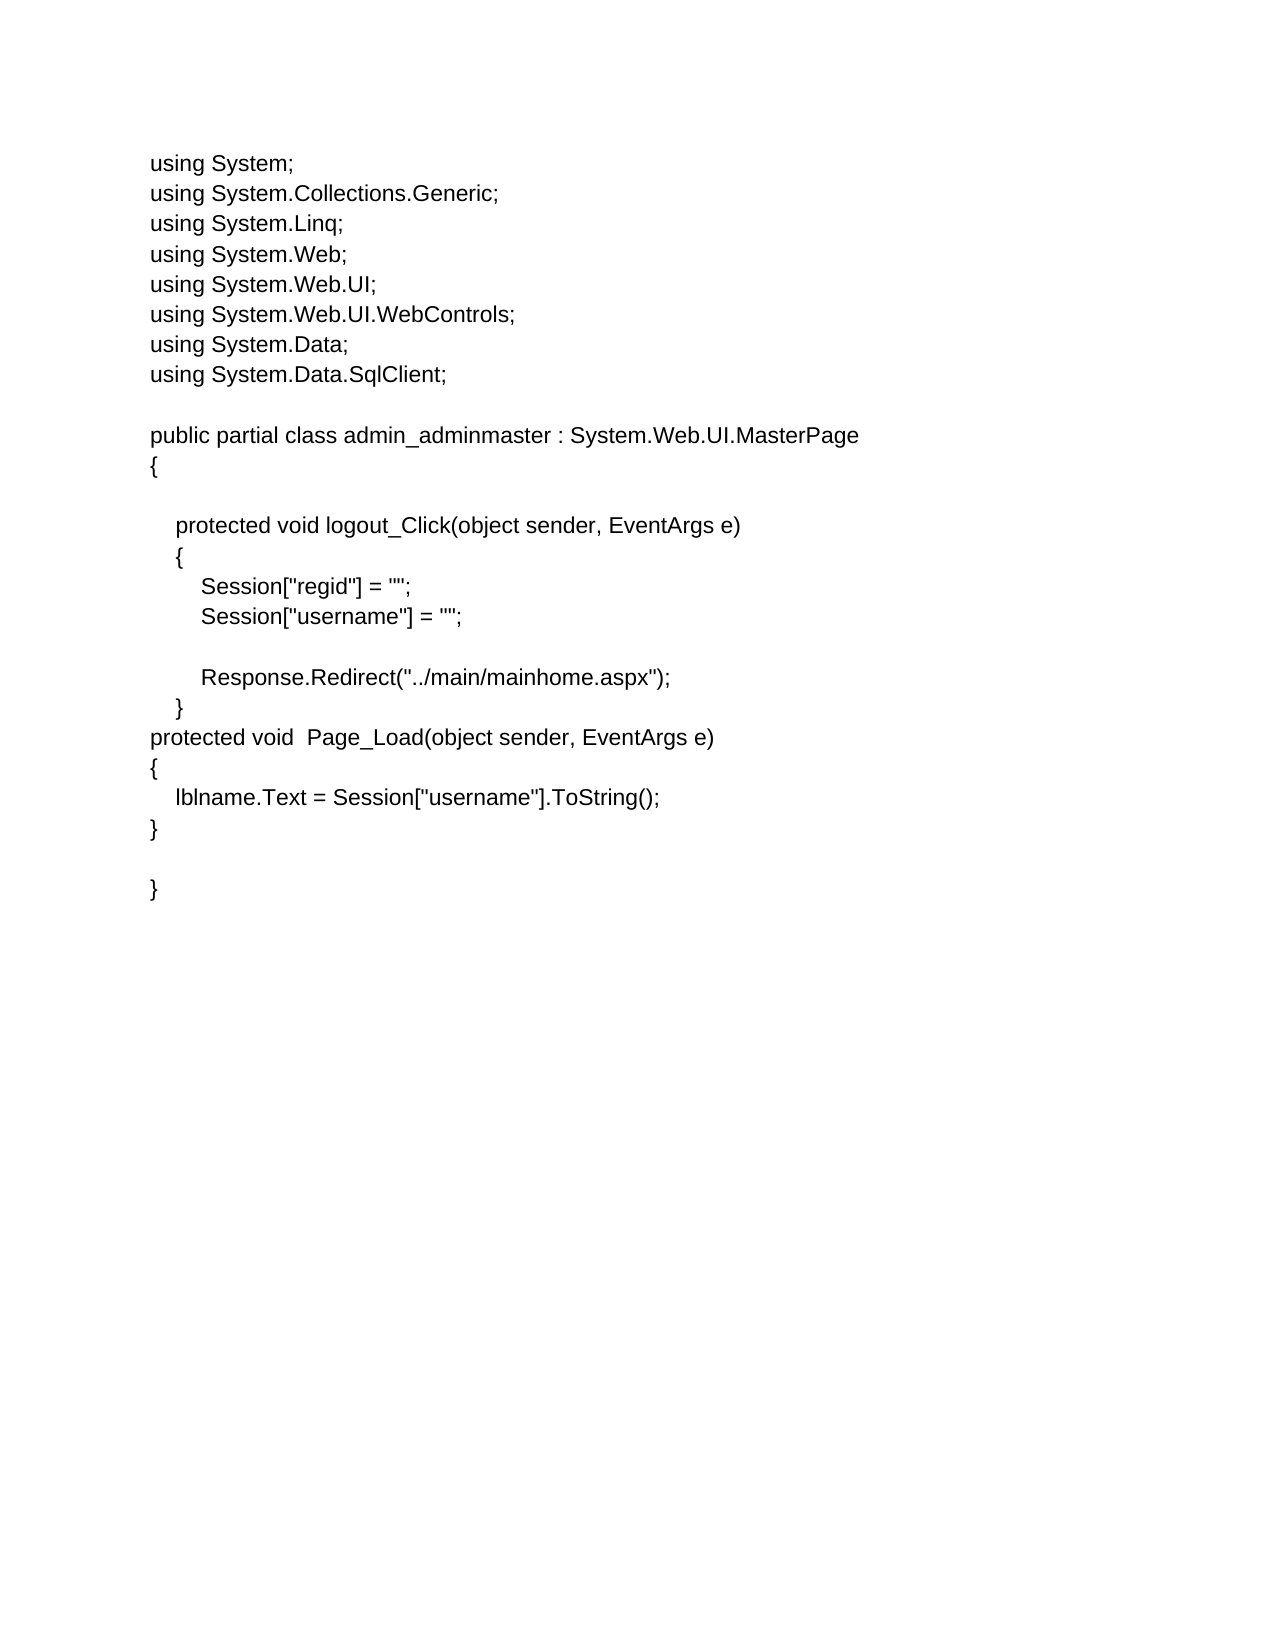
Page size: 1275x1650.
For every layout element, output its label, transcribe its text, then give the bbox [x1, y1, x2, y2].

text using System.Web.UI.WebControls; [150, 301, 1125, 327]
text } [150, 694, 1125, 720]
text { [150, 452, 1125, 478]
text using System.Collections.Generic; [150, 180, 1125, 207]
text { [150, 543, 1125, 569]
text { [150, 754, 1125, 781]
text using System.Web.UI; [150, 271, 1125, 297]
text } [150, 814, 1125, 841]
text public partial class admin_adminmaster : System.Web.UI.MasterPage [150, 422, 1125, 448]
text } [150, 875, 1125, 901]
text protected void logout_Click(object sender, EventArgs e) [150, 512, 1125, 539]
text using System.Web; [150, 241, 1125, 267]
text Response.Redirect("../main/mainhome.aspx"); [150, 663, 1125, 690]
text Session["username"] = ""; [150, 603, 1125, 629]
text lblname.Text = Session["username"].ToString(); [150, 784, 1125, 811]
text protected void Page_Load(object sender, EventArgs e) [150, 724, 1125, 750]
text Session["regid"] = ""; [150, 573, 1125, 599]
text using System.Linq; [150, 210, 1125, 237]
text ﻿using System; [150, 150, 1125, 176]
text using System.Data; [150, 331, 1125, 358]
text using System.Data.SqlClient; [150, 361, 1125, 388]
